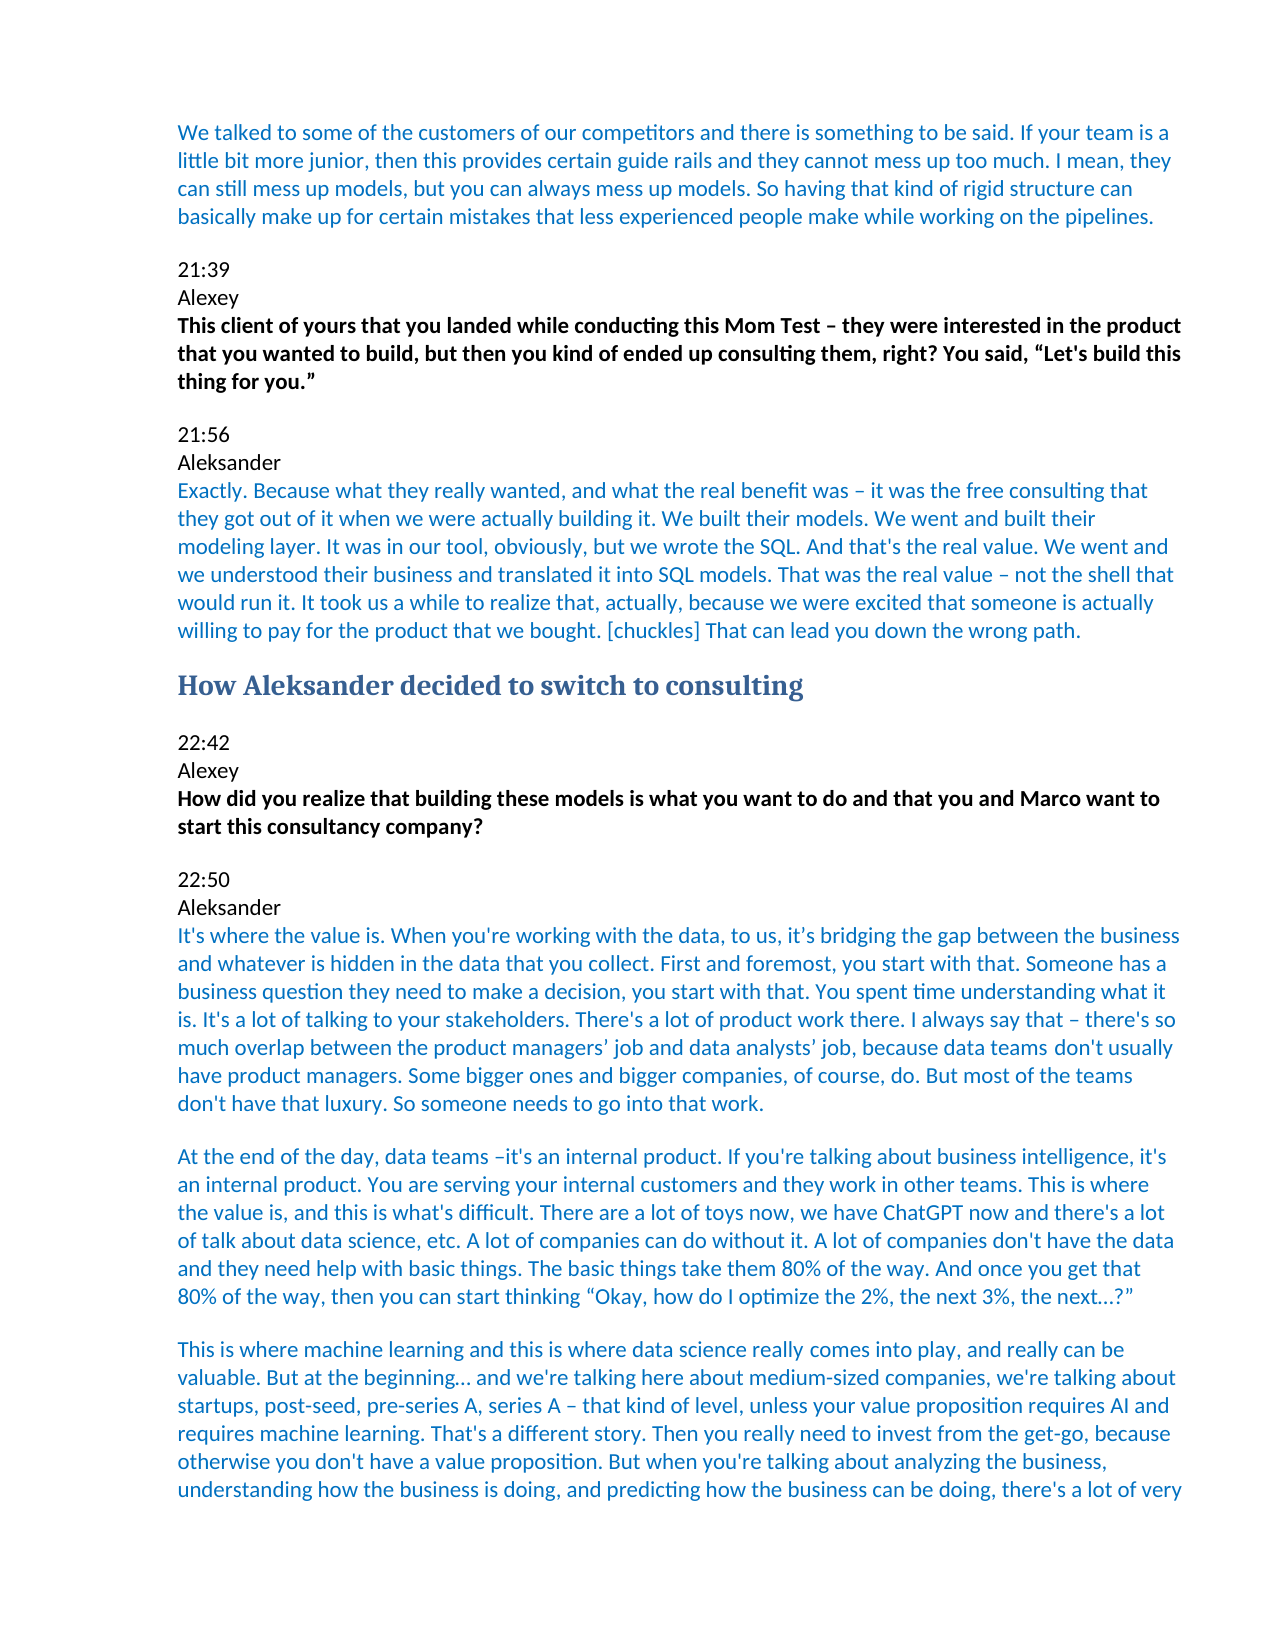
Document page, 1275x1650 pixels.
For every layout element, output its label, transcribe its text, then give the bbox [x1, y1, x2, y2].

text This client of yours that you landed while conducting this Mom Test – they were interested in the product that you wanted to build, but then you kind of ended up consulting them, right? You said, “Let's build this thing for you.” [177, 311, 1186, 395]
text 21:39 [177, 255, 1186, 283]
text It's where the value is. When you're working with the data, to us, it’s bridging the gap between the business and whatever is hidden in the data that you collect. First and foremost, you start with that. Someone has a business question they need to make a decision, you start with that. You spent time understanding what it is. It's a lot of talking to your stakeholders. There's a lot of product work there. I always say that – there's so much overlap between the product managers’ job and data analysts’ job, because data teams don't usually have product managers. Some bigger ones and bigger companies, of course, do. But most of the teams don't have that luxury. So someone needs to go into that work. [177, 921, 1186, 1117]
text Exactly. Because what they really wanted, and what the real benefit was – it was the free consulting that they got out of it when we were actually building it. We built their models. We went and built their modeling layer. It was in our tool, obviously, but we wrote the SQL. And that's the real value. We went and we understood their business and translated it into SQL models. That was the real value – not the shell that would run it. It took us a while to realize that, actually, because we were excited that someone is actually willing to pay for the product that we bought. [chuckles] That can lead you down the wrong path. [177, 476, 1186, 644]
text Alexey [177, 283, 1186, 311]
text We talked to some of the customers of our competitors and there is something to be said. If your team is a little bit more junior, then this provides certain guide rails and they cannot mess up too much. I mean, they can still mess up models, but you can always mess up models. So having that kind of rigid structure can basically make up for certain mistakes that less experienced people make while working on the pipelines. [177, 118, 1186, 230]
text Alexey [177, 756, 1186, 784]
subtitle How Aleksander decided to switch to consulting [177, 669, 1186, 703]
text 22:50 [177, 865, 1186, 893]
text Aleksander [177, 448, 1186, 476]
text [177, 1335, 1186, 1503]
text At the end of the day, data teams –it's an internal product. If you're talking about business intelligence, it's an internal product. You are serving your internal customers and they work in other teams. This is where the value is, and this is what's difficult. There are a lot of toys now, we have ChatGPT now and there's a lot of talk about data science, etc. A lot of companies can do without it. A lot of companies don't have the data and they need help with basic things. The basic things take them 80% of the way. And once you get that 80% of the way, then you can start thinking “Okay, how do I optimize the 2%, the next 3%, the next…?” [177, 1142, 1186, 1310]
text 21:56 [177, 420, 1186, 448]
text Aleksander [177, 893, 1186, 921]
text How did you realize that building these models is what you want to do and that you and Marco want to start this consultancy company? [177, 784, 1186, 840]
text 22:42 [177, 728, 1186, 756]
